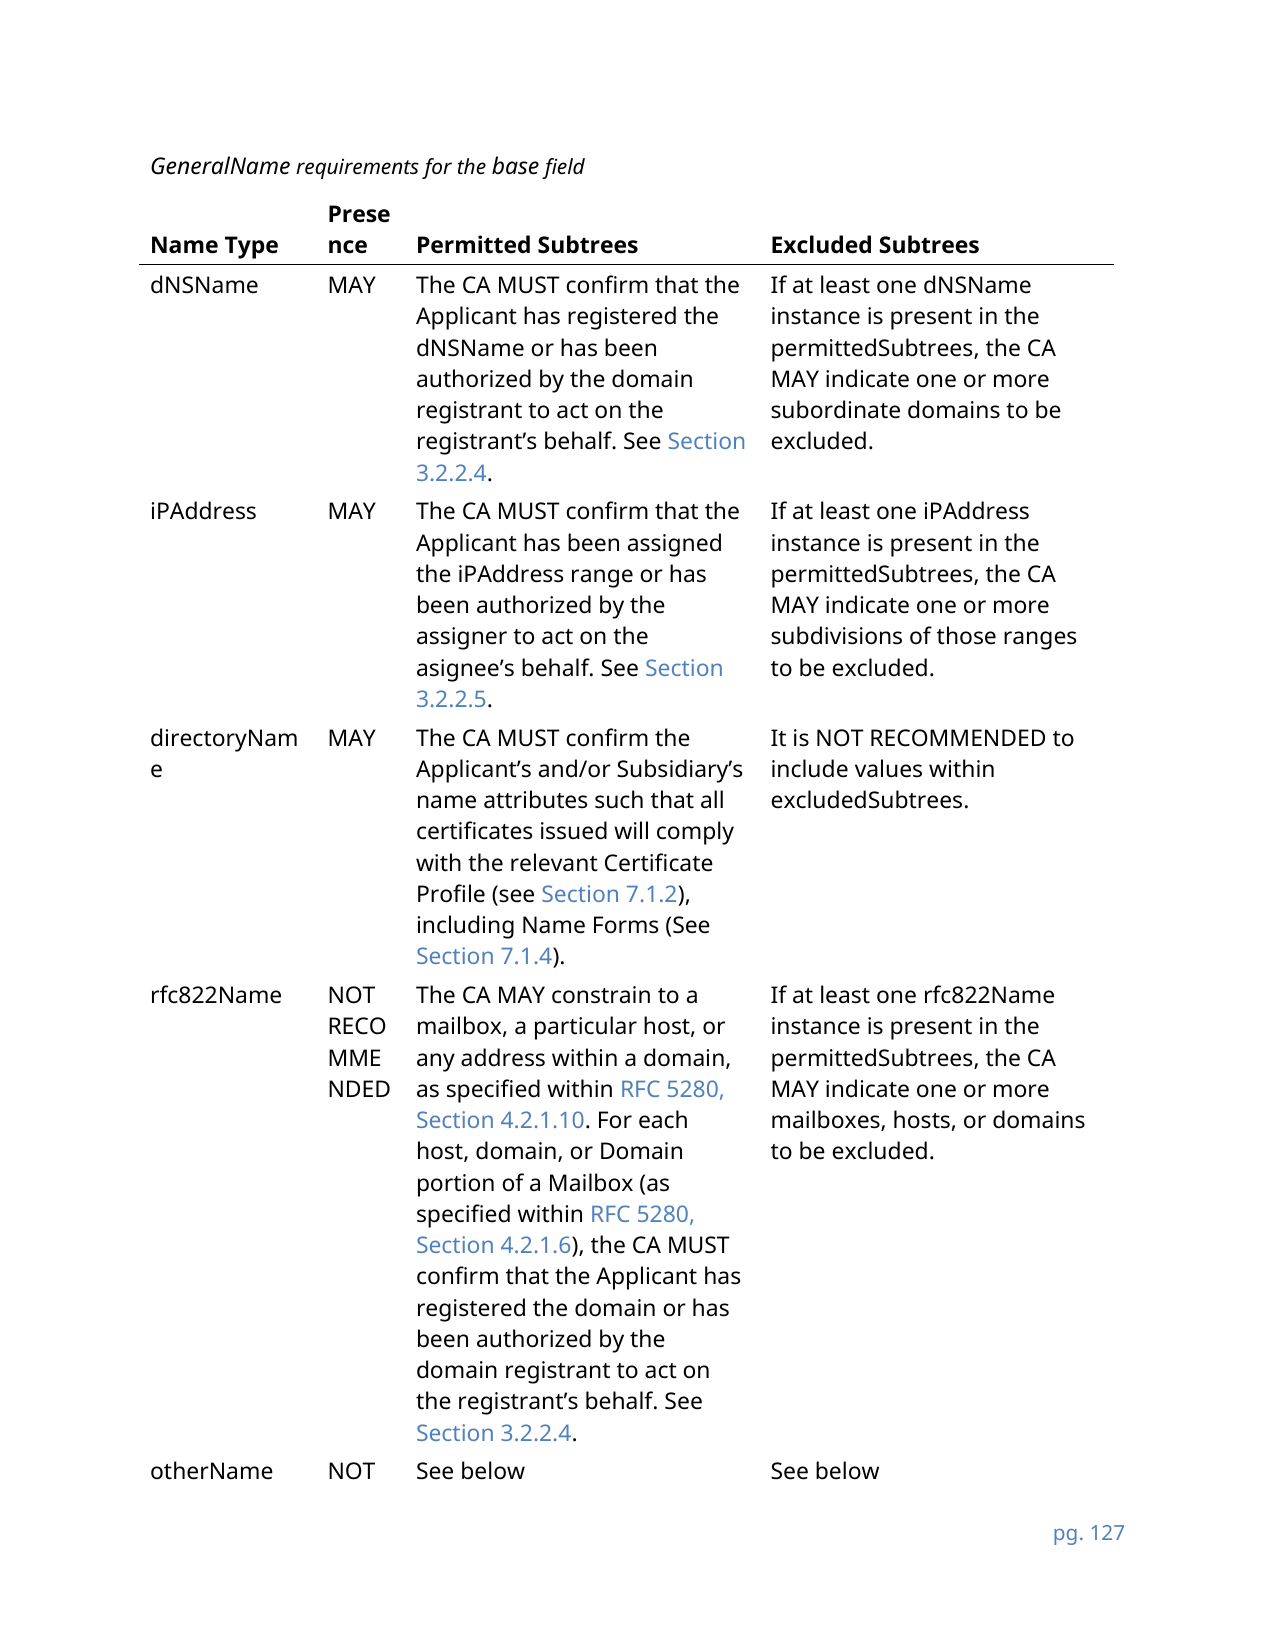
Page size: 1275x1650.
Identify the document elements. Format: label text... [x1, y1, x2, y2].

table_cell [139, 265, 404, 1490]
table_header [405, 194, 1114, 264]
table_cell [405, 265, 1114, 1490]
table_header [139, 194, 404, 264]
text GeneralName requirements for the base field [150, 150, 1125, 181]
